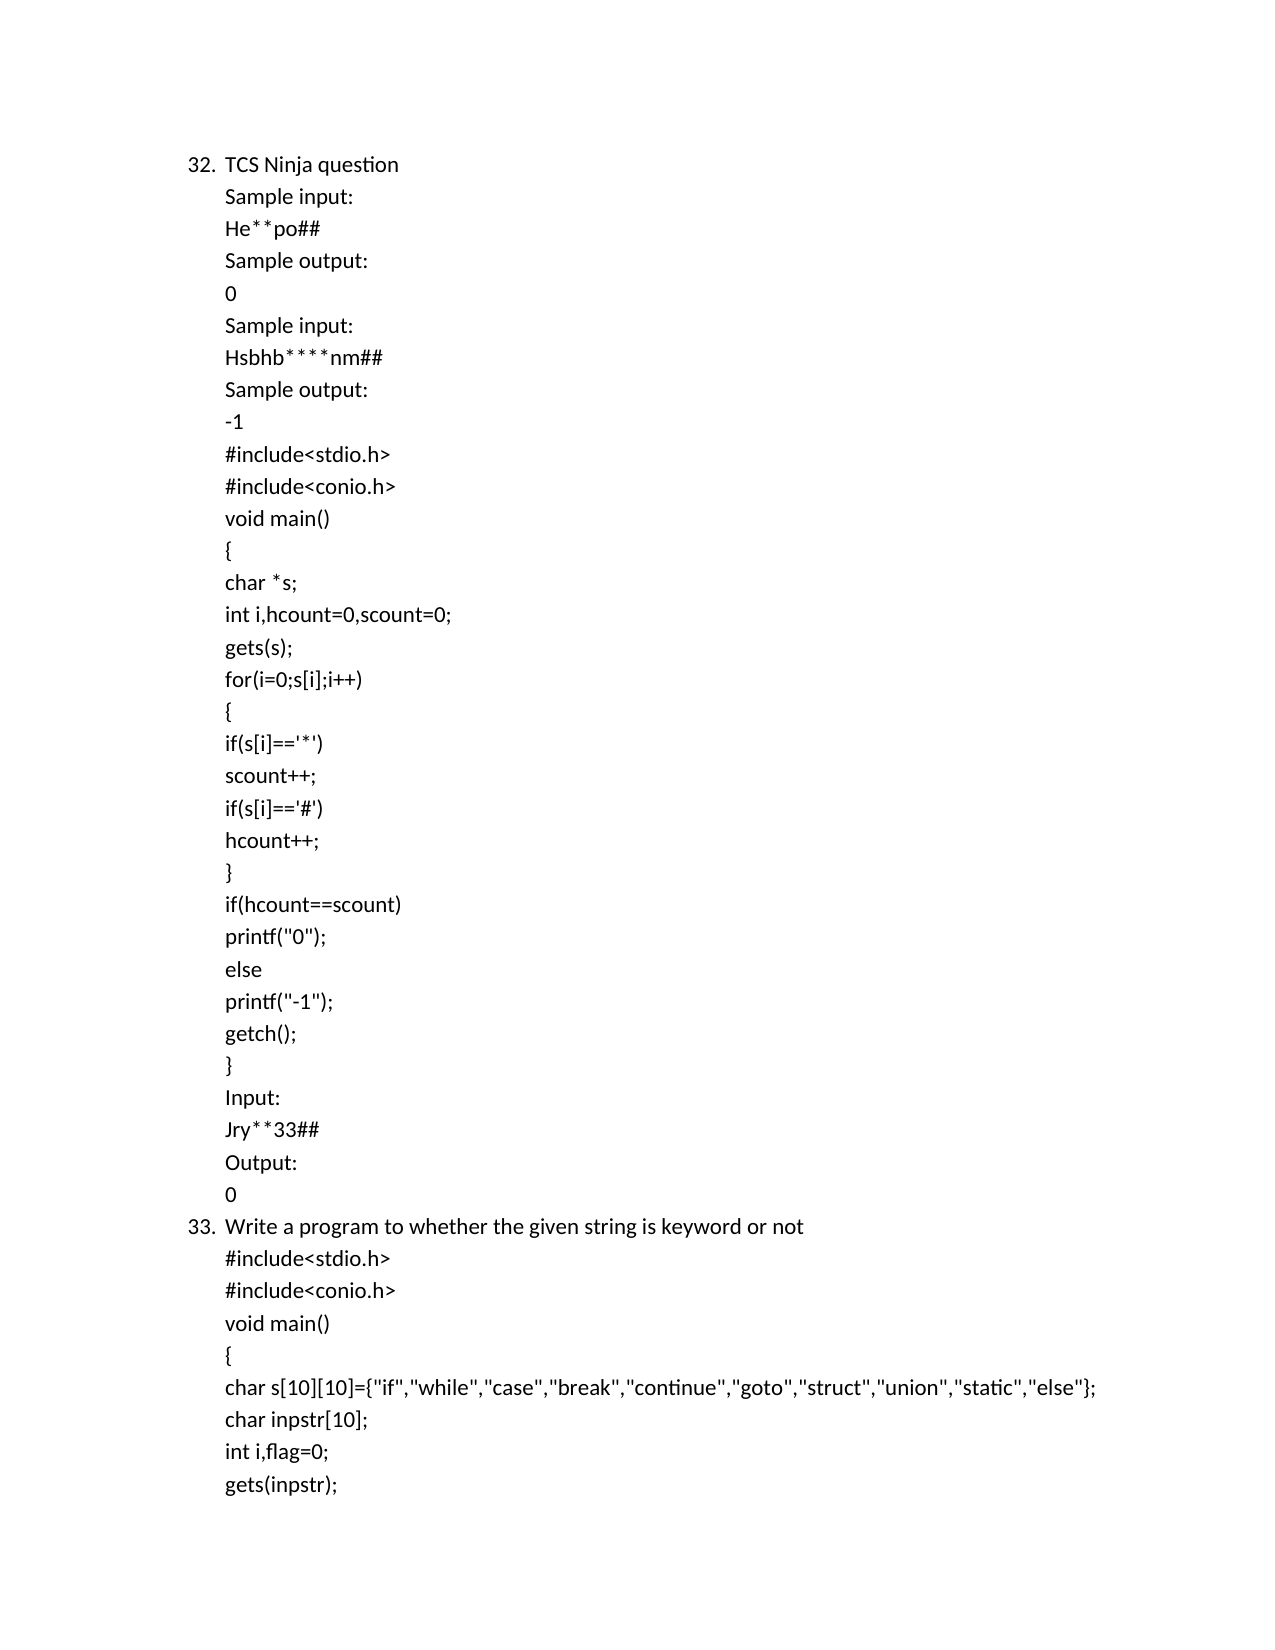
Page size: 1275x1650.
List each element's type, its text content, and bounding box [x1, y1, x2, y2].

list char s[10][10]={"if","while","case","break","continue","goto","struct","union","static","else"}; [225, 1373, 1125, 1401]
list else [225, 955, 1125, 983]
list 0 [225, 1180, 1125, 1208]
list void main() [225, 1309, 1125, 1337]
list } [225, 858, 1125, 886]
list gets(s); [225, 633, 1125, 661]
list Sample input: [225, 311, 1125, 339]
list Output: [225, 1148, 1125, 1176]
list void main() [225, 504, 1125, 532]
list { [225, 1341, 1125, 1369]
list #include<stdio.h> [225, 440, 1125, 468]
list char inpstr[10]; [225, 1405, 1125, 1433]
list { [225, 536, 1125, 564]
list gets(inpstr); [225, 1470, 1125, 1498]
list Jry**33## [225, 1116, 1125, 1144]
list if(s[i]=='#') [225, 794, 1125, 822]
list TCS Ninja question [187, 150, 1125, 178]
list printf("-1"); [225, 987, 1125, 1015]
list Hsbhb****nm## [225, 343, 1125, 371]
list 0 [225, 279, 1125, 307]
list Input: [225, 1083, 1125, 1111]
list Sample input: [225, 182, 1125, 210]
list printf("0"); [225, 922, 1125, 951]
list int i,hcount=0,scount=0; [225, 601, 1125, 629]
list -1 [225, 407, 1125, 436]
list hcount++; [225, 826, 1125, 854]
list #include<conio.h> [225, 1277, 1125, 1304]
list for(i=0;s[i];i++) [225, 665, 1125, 693]
list scount++; [225, 762, 1125, 789]
list int i,flag=0; [225, 1437, 1125, 1466]
list if(s[i]=='*') [225, 729, 1125, 757]
list char *s; [225, 568, 1125, 596]
list Sample output: [225, 375, 1125, 403]
list #include<conio.h> [225, 472, 1125, 500]
list #include<stdio.h> [225, 1244, 1125, 1272]
list if(hcount==scount) [225, 890, 1125, 918]
list } [225, 1051, 1125, 1079]
list Sample output: [225, 247, 1125, 274]
list He**po## [225, 214, 1125, 242]
list { [225, 697, 1125, 725]
list Write a program to whether the given string is keyword or not [187, 1212, 1125, 1240]
list getch(); [225, 1019, 1125, 1047]
